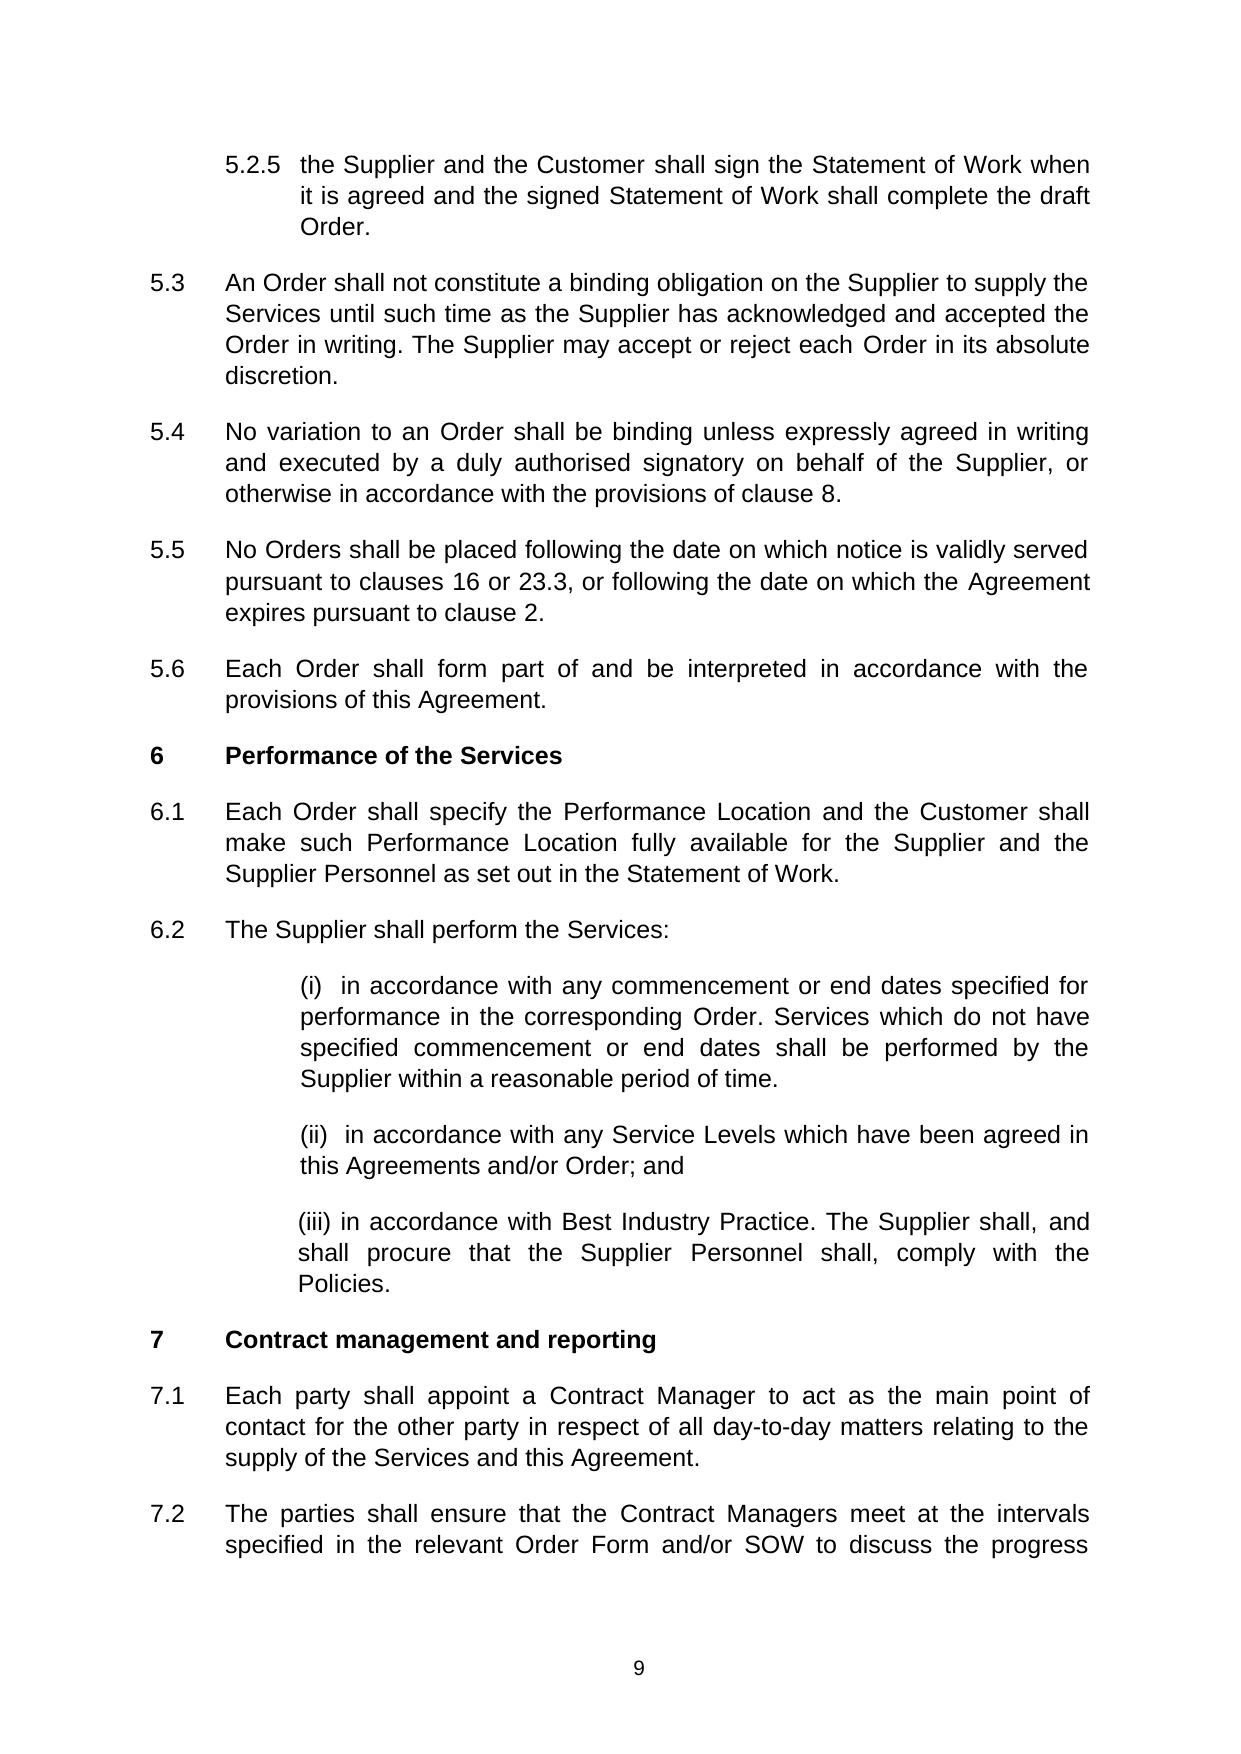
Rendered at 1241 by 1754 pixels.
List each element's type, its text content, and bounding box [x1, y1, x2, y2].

text Each Order shall specify the Performance Location and the Customer shall make such Performance Location fully available for the Supplier and the Supplier Personnel as set out in the Statement of Work. [150, 797, 1090, 887]
text Each Order shall form part of and be interpreted in accordance with the provisions of this Agreement. [150, 653, 1090, 713]
text No Orders shall be placed following the date on which notice is validly served pursuant to clauses 17 or 24.3, or following the date on which the Agreement expires pursuant to clause 2. [150, 535, 1090, 626]
text the Supplier and the Customer shall sign the Statement of Work when it is agreed and the signed Statement of Work shall complete the draft Order. [225, 150, 1090, 241]
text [150, 1499, 1090, 1559]
subtitle Contract management and reporting [150, 1325, 1090, 1354]
list (i) in accordance with any commencement or end dates specified for performance in the corresponding Order. Services which do not have specified commencement or end dates shall be performed by the Supplier within a reasonable period of time. [300, 971, 1090, 1093]
list (iii) in accordance with Best Industry Practice. The Supplier shall, and shall procure that the Supplier Personnel shall, comply with the Policies. [298, 1207, 1090, 1298]
text The Supplier shall perform the Services: [150, 915, 1090, 943]
subtitle Performance of the Services [150, 741, 1090, 769]
text No variation to an Order shall be binding unless expressly agreed in writing and executed by a duly authorised signatory on behalf of the Supplier, or otherwise in accordance with the provisions of clause 8. [150, 417, 1090, 508]
list (ii) in accordance with any Service Levels which have been agreed in this Agreements and/or Order; and [300, 1120, 1090, 1180]
text An Order shall not constitute a binding obligation on the Supplier to supply the Services until such time as the Supplier has acknowledged and accepted the Order in writing. The Supplier may accept or reject each Order in its absolute discretion. [150, 268, 1090, 390]
text Each party shall appoint a Contract Manager to act as the main point of contact for the other party in respect of all day-to-day matters relating to the supply of the Services and this Agreement. [150, 1381, 1090, 1472]
